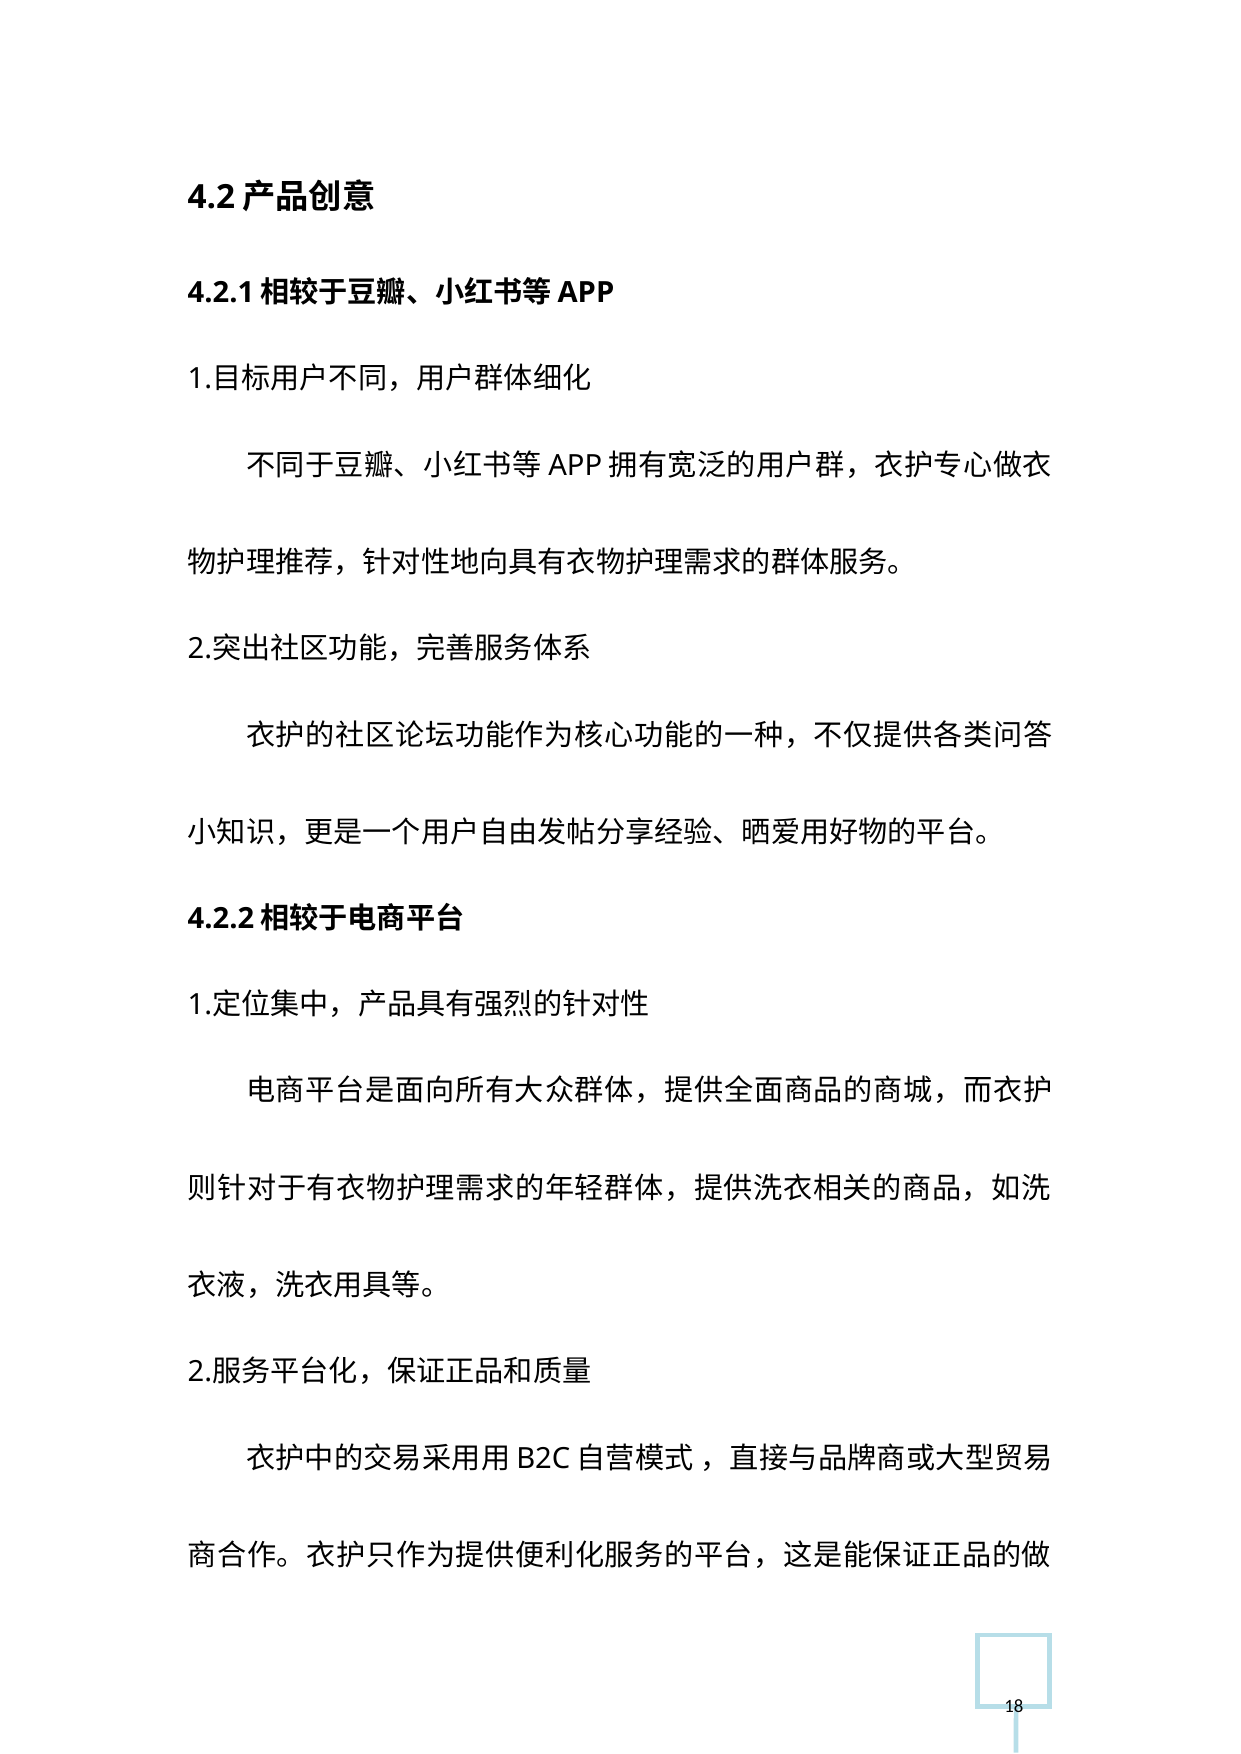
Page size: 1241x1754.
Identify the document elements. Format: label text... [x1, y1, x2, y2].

text 2.突出社区功能，完善服务体系 [187, 613, 1053, 678]
text 2.服务平台化，保证正品和质量 [187, 1337, 1053, 1402]
text 1.目标用户不同，用户群体细化 [187, 344, 1053, 409]
text 衣护的社区论坛功能作为核心功能的一种，不仅提供各类问答小知识，更是一个用户自由发帖分享经验、晒爱用好物的平台。 [187, 700, 1053, 862]
text 4.2产品创意 [187, 162, 1053, 227]
text 4.2.2相较于电商平台 [187, 883, 1053, 948]
text 4.2.1相较于豆瓣、小红书等APP [187, 258, 1053, 323]
text 不同于豆瓣、小红书等APP拥有宽泛的用户群，衣护专心做衣物护理推荐，针对性地向具有衣物护理需求的群体服务。 [187, 430, 1053, 592]
text 1.定位集中，产品具有强烈的针对性 [187, 969, 1053, 1034]
text 电商平台是面向所有大众群体，提供全面商品的商城，而衣护则针对于有衣物护理需求的年轻群体，提供洗衣相关的商品，如洗衣液，洗衣用具等。 [187, 1056, 1053, 1316]
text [187, 1423, 1053, 1585]
